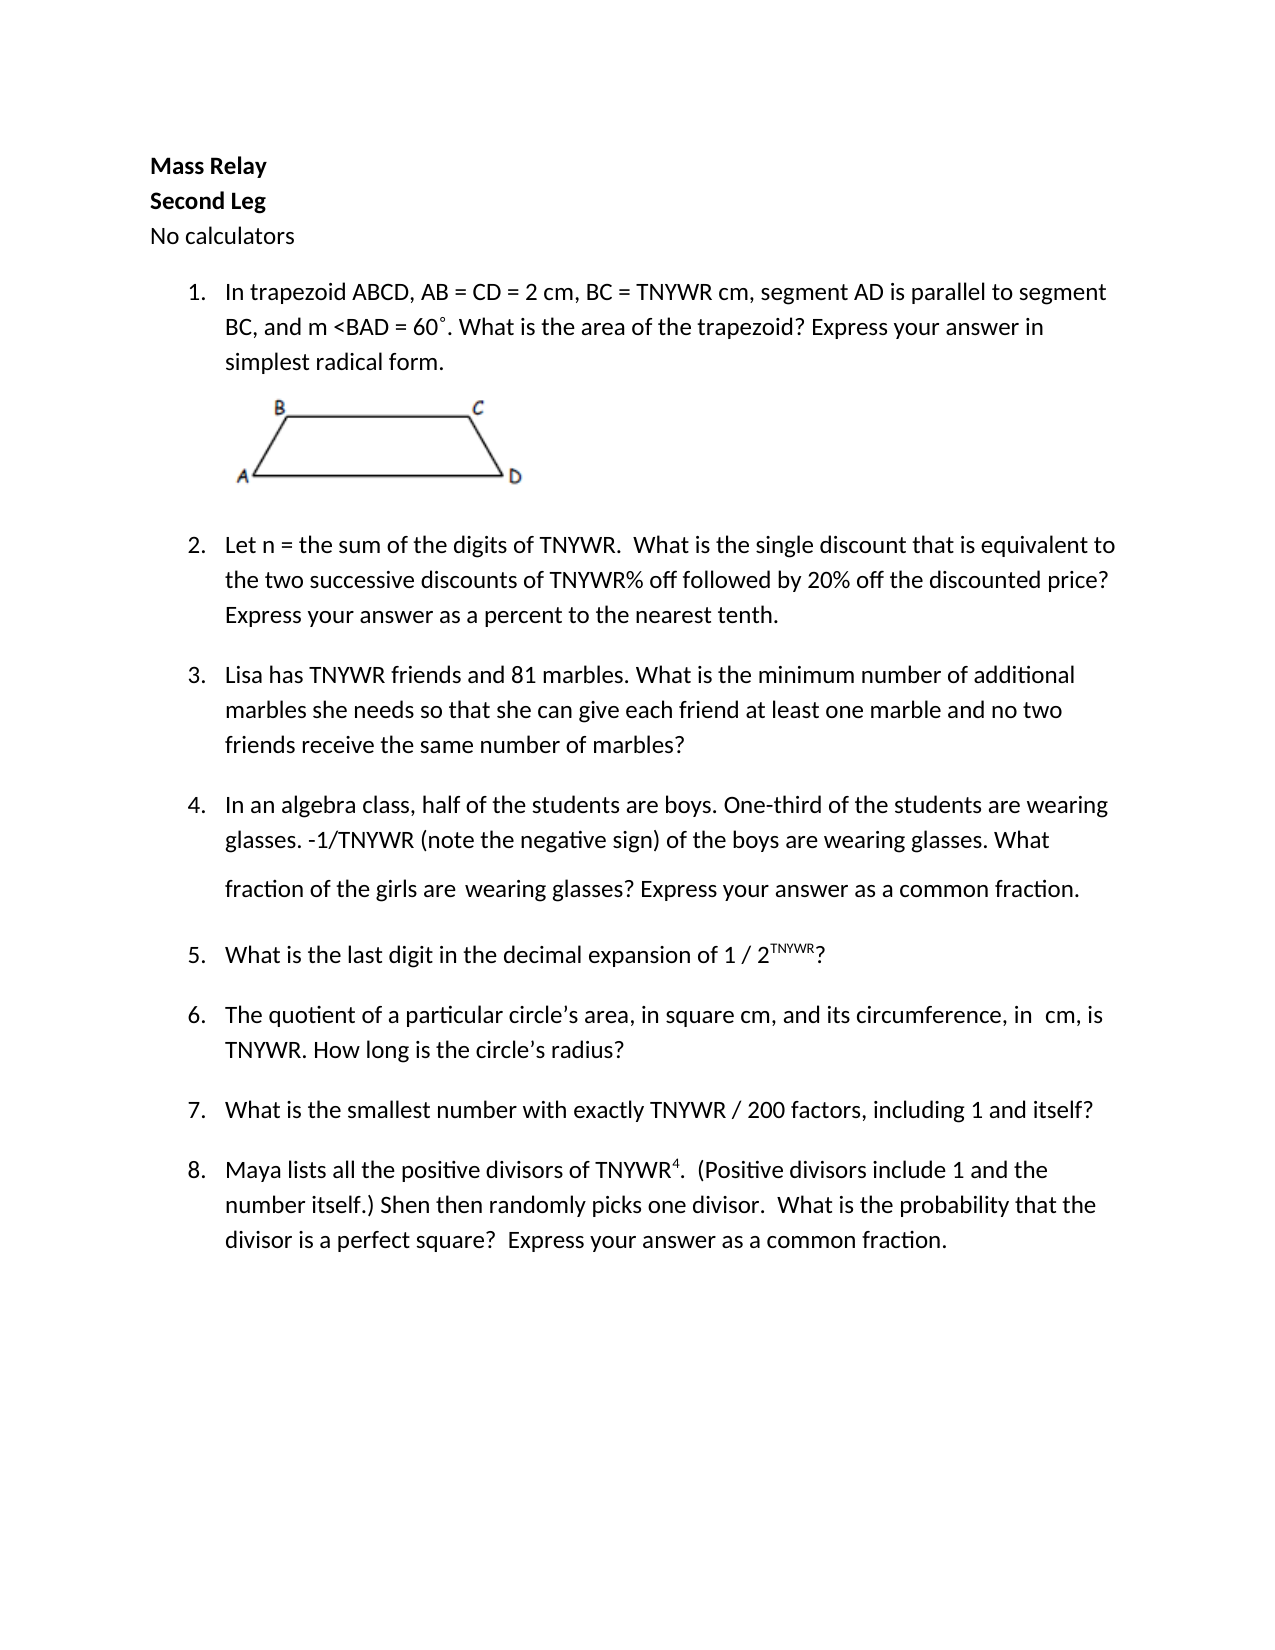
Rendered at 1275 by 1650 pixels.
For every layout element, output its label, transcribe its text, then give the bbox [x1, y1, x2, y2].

list What is the last digit in the decimal expansion of 1 / 2TNYWR? [187, 939, 1125, 970]
list Lisa has TNYWR friends and 81 marbles. What is the minimum number of additional marbles she needs so that she can give each friend at least one marble and no two friends receive the same number of marbles? [187, 659, 1125, 759]
list What is the smallest number with exactly TNYWR / 200 factors, including 1 and itself? [187, 1094, 1125, 1125]
list In trapezoid ABCD, AB = CD = 2 cm, BC = TNYWR cm, segment AD is parallel to segment BC, and m <BAD = 60˚. What is the area of the trapezoid? Express your answer in simplest radical form. [187, 276, 1125, 499]
list Maya lists all the positive divisors of TNYWR4. (Positive divisors include 1 and the number itself.) Shen then randomly picks one divisor. What is the probability that the divisor is a perfect square? Express your answer as a common fraction. [187, 1154, 1125, 1255]
list Let n = the sum of the digits of TNYWR. What is the single discount that is equivalent to the two successive discounts of TNYWR% off followed by 20% off the discounted price? Express your answer as a percent to the nearest tenth. [187, 529, 1125, 629]
list The quotient of a particular circle’s area, in square cm, and its circumference, in cm, is TNYWR. How long is the circle’s radius? [187, 999, 1125, 1065]
list In an algebra class, half of the students are boys. One-third of the students are wearing glasses. -1/TNYWR (note the negative sign) of the boys are wearing glasses. What fraction of the girls are wearing glasses? Express your answer as a common fraction. [187, 789, 1125, 907]
text Mass Relay Second Leg No calculators [150, 150, 1125, 251]
